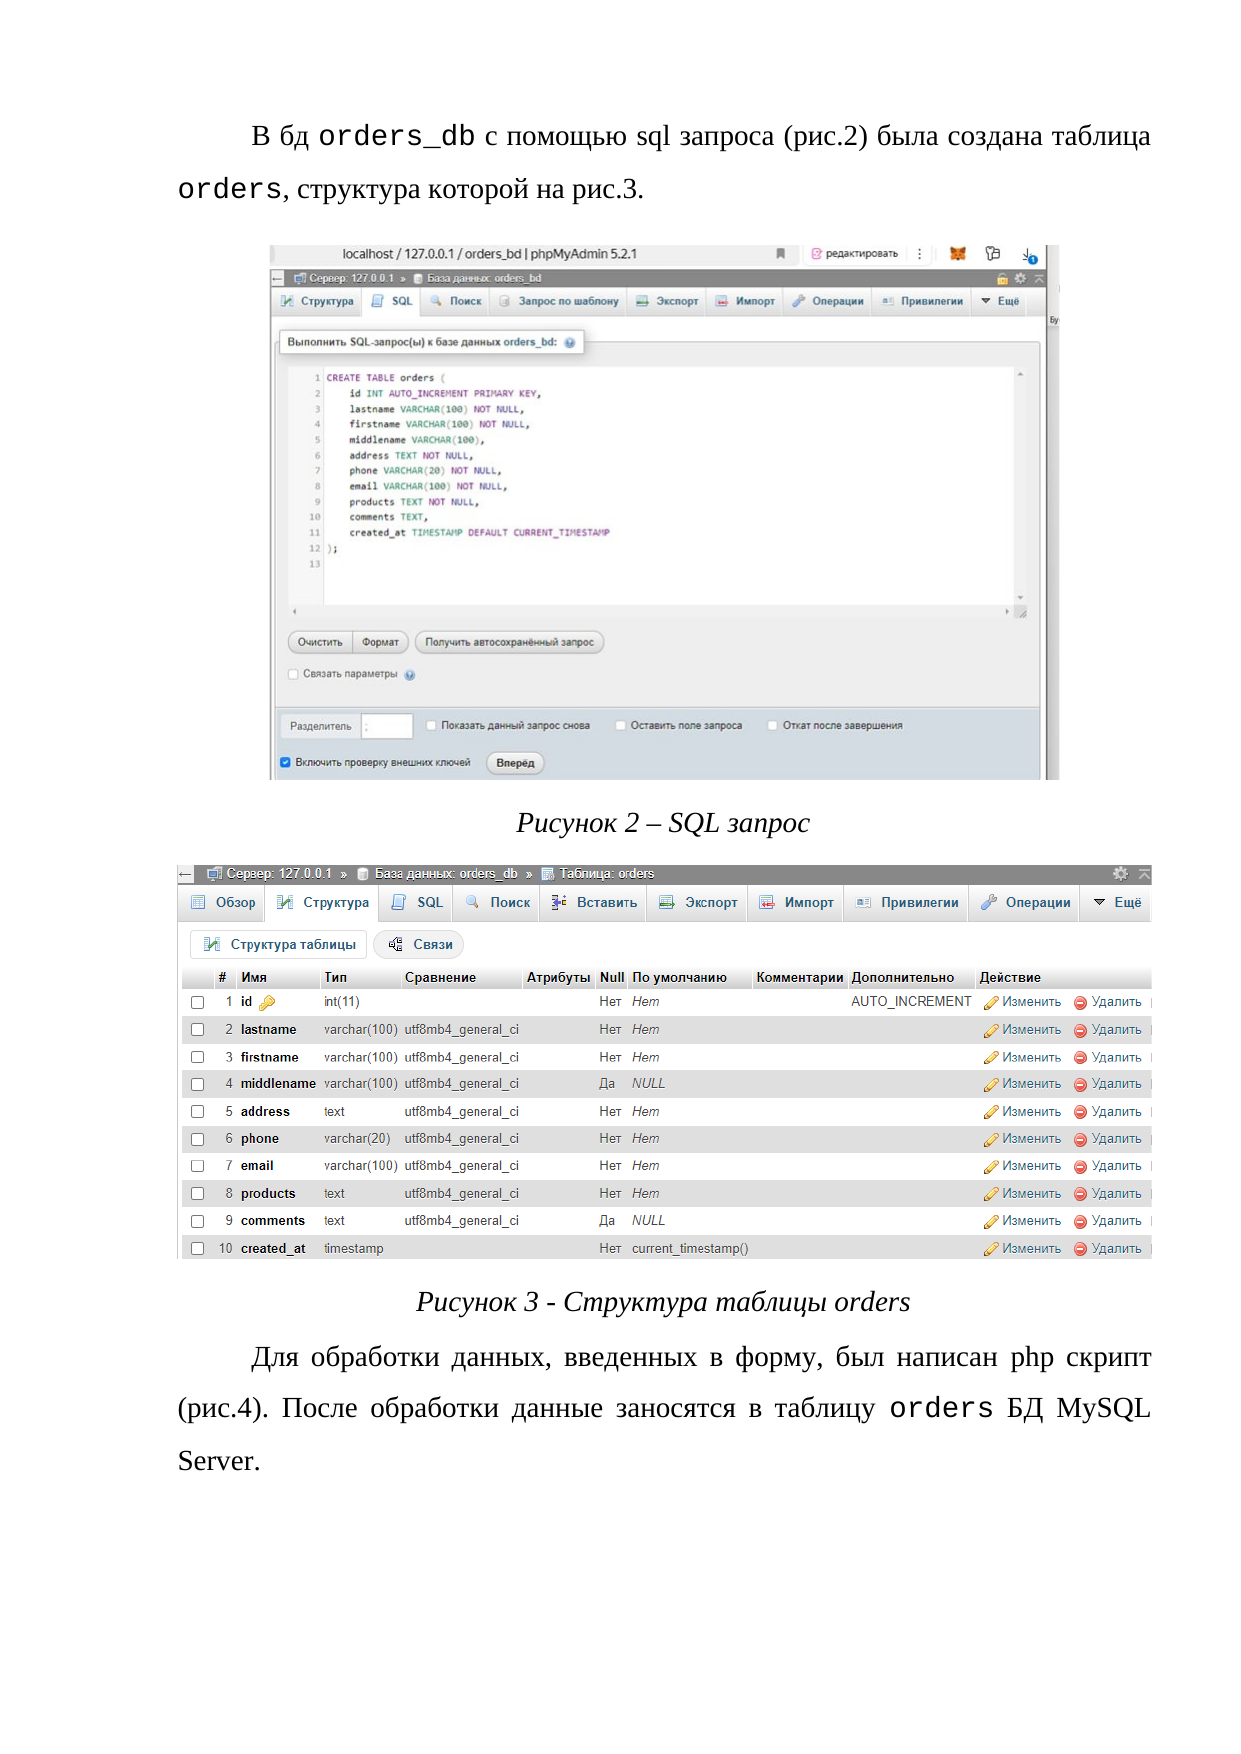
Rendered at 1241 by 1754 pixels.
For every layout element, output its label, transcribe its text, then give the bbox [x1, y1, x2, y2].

picture [269, 245, 1060, 780]
picture [177, 865, 1152, 1259]
text Для обработки данных, введенных в форму, был написан php скрипт (рис.4). После обработки данные заносятся в таблицу orders БД MySQL Server. [177, 1339, 1152, 1476]
text В бд orders_db с помощью sql запроса (рис.2) была создана таблица orders, структура которой на рис.3. [177, 118, 1152, 207]
